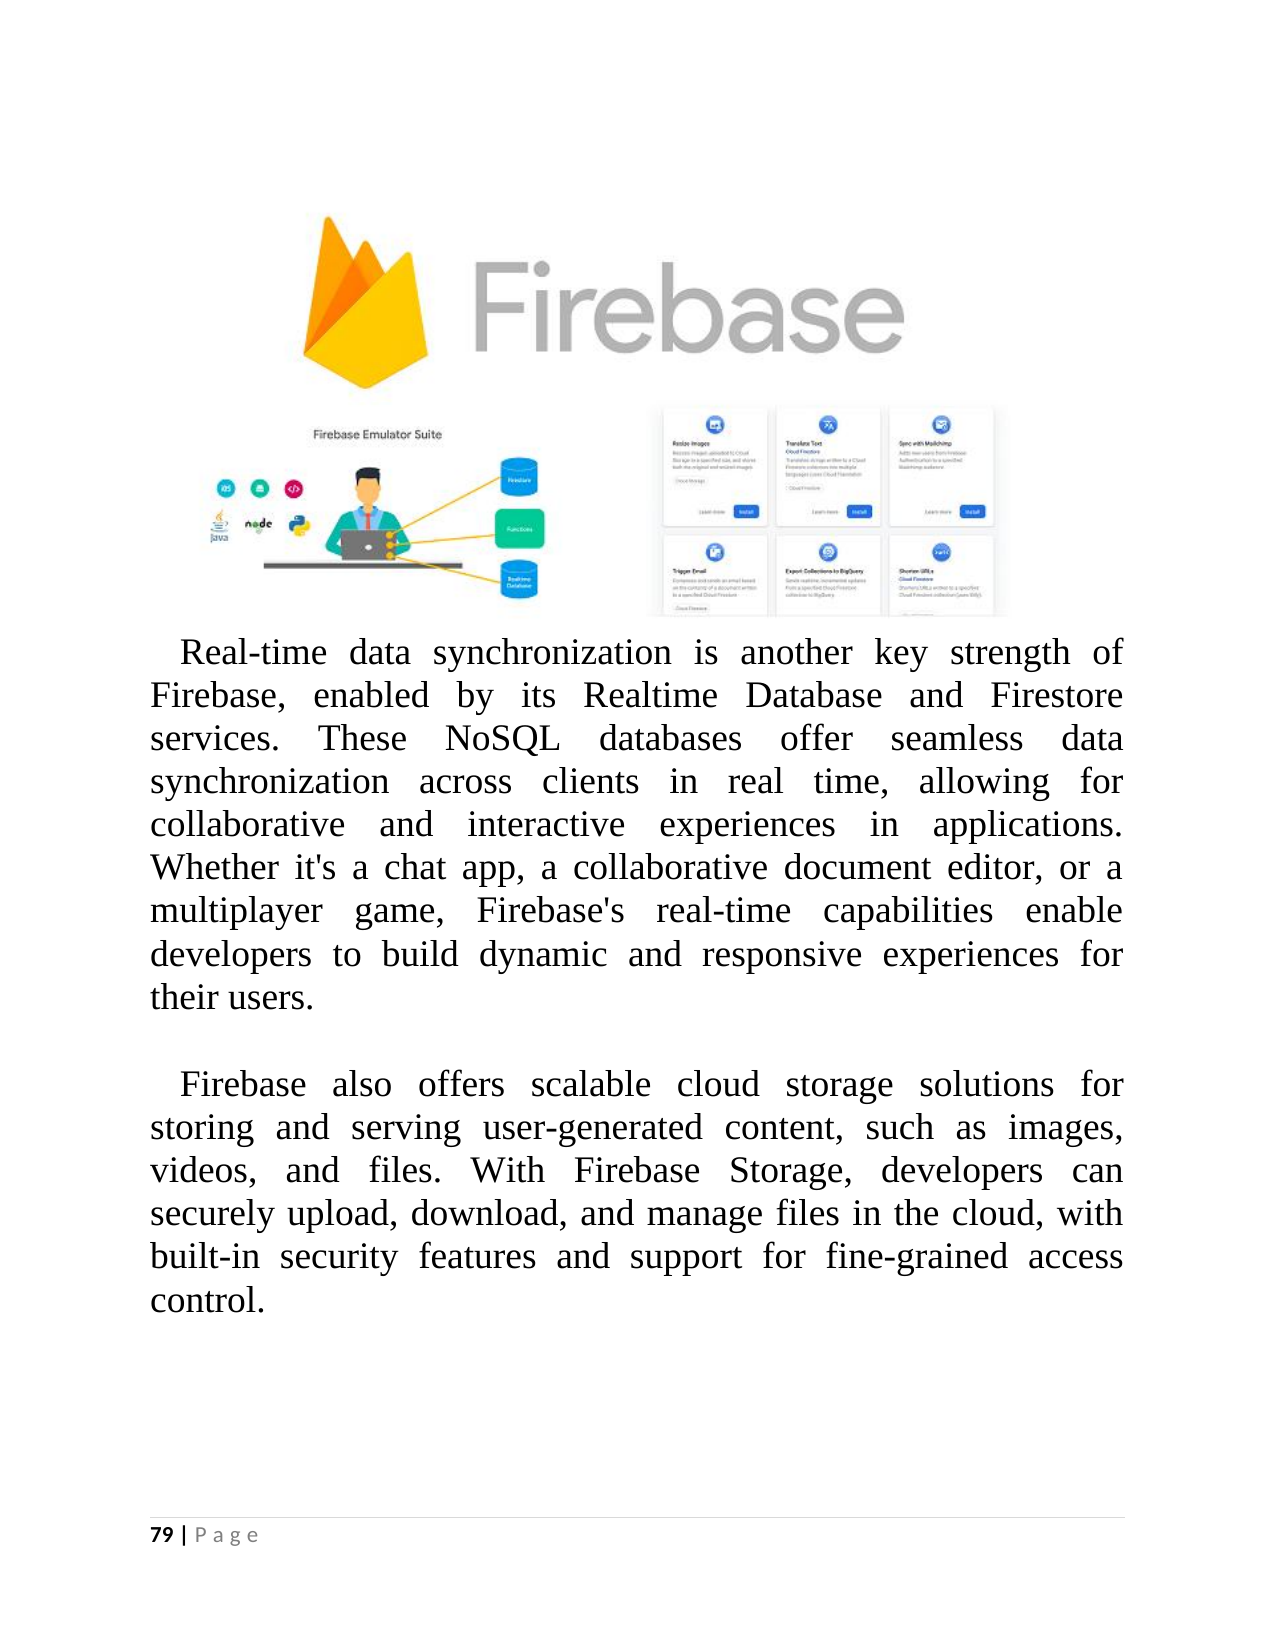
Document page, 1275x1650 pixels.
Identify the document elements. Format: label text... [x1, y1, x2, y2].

text Firebase also offers scalable cloud storage solutions for storing and serving user-generated content, such as images, videos, and files. With Firebase Storage, developers can securely upload, download, and manage files in the cloud, with built-in security features and support for fine-grained access control. [150, 1061, 1125, 1320]
text Real-time data synchronization is another key strength of Firebase, enabled by its Realtime Database and Firestore services. These NoSQL databases offer seamless data synchronization across clients in real time, allowing for collaborative and interactive experiences in applications. Whether it's a chat app, a collaborative document editor, or a multiplayer game, Firebase's real-time capabilities enable developers to build dynamic and responsive experiences for their users. [150, 629, 1125, 1017]
picture [179, 150, 1028, 629]
